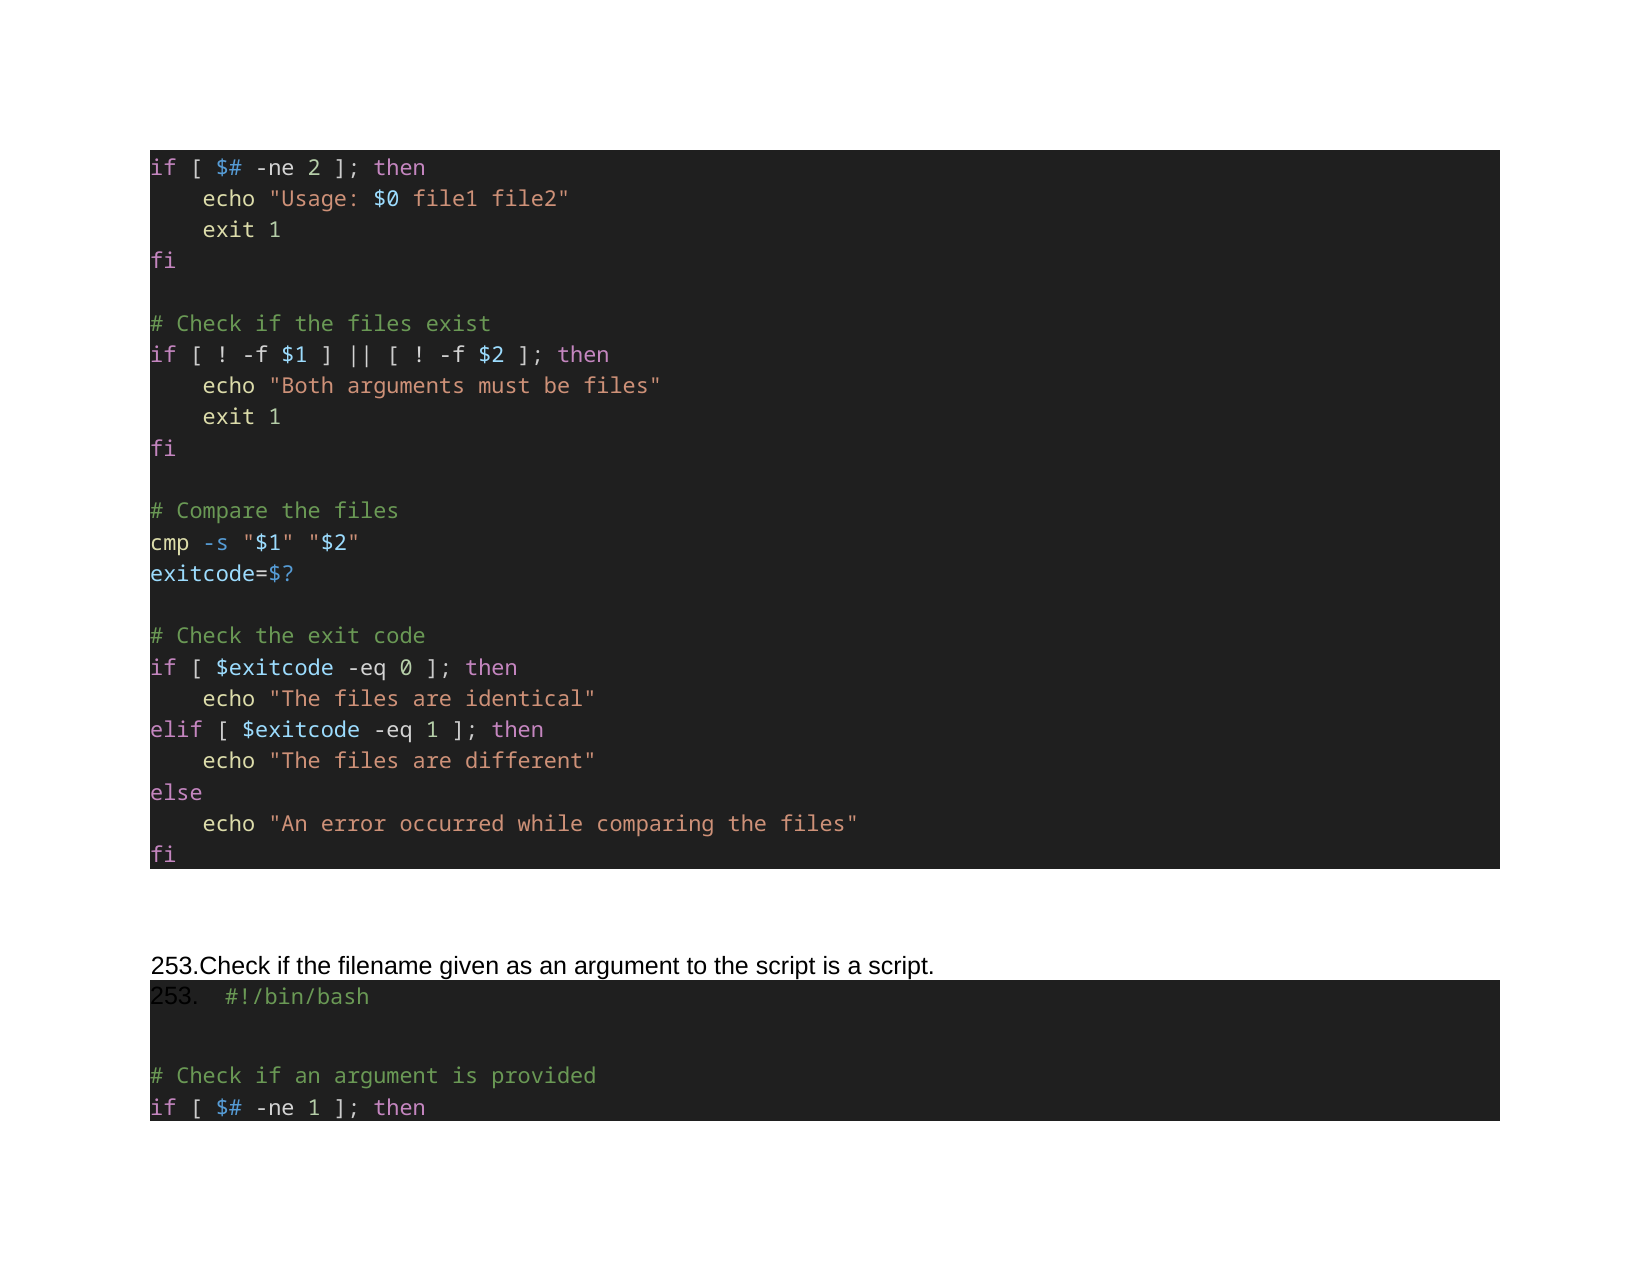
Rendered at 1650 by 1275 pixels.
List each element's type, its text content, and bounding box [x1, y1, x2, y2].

text if [ $# -ne 1 ]; then [150, 1090, 1500, 1121]
text if [ $# -ne 2 ]; then [150, 150, 1500, 181]
text exit 1 [150, 212, 1500, 244]
text # Compare the files [150, 494, 1500, 525]
text echo "An error occurred while comparing the files" [150, 806, 1500, 837]
text 253.Check if the filename given as an argument to the script is a script. [151, 951, 1500, 980]
text echo "The files are identical" [150, 681, 1500, 712]
text if [ ! -f $1 ] || [ ! -f $2 ]; then [150, 337, 1500, 369]
text echo "Usage: $0 file1 file2" [150, 181, 1500, 212]
text cmp -s "$1" "$2" [150, 525, 1500, 556]
text # Check if the files exist [150, 306, 1500, 337]
text exitcode=$? [150, 556, 1500, 587]
text if [ $exitcode -eq 0 ]; then [150, 650, 1500, 681]
text fi [150, 244, 1500, 275]
text elif [ $exitcode -eq 1 ]; then [150, 712, 1500, 744]
text fi [150, 837, 1500, 869]
text # Check the exit code [150, 619, 1500, 650]
text fi [150, 431, 1500, 462]
text exit 1 [150, 400, 1500, 431]
text echo "Both arguments must be files" [150, 369, 1500, 400]
text # Check if an argument is provided [150, 1059, 1500, 1090]
text echo "The files are different" [150, 744, 1500, 775]
text else [150, 775, 1500, 806]
text 253. #!/bin/bash [150, 980, 1500, 1011]
